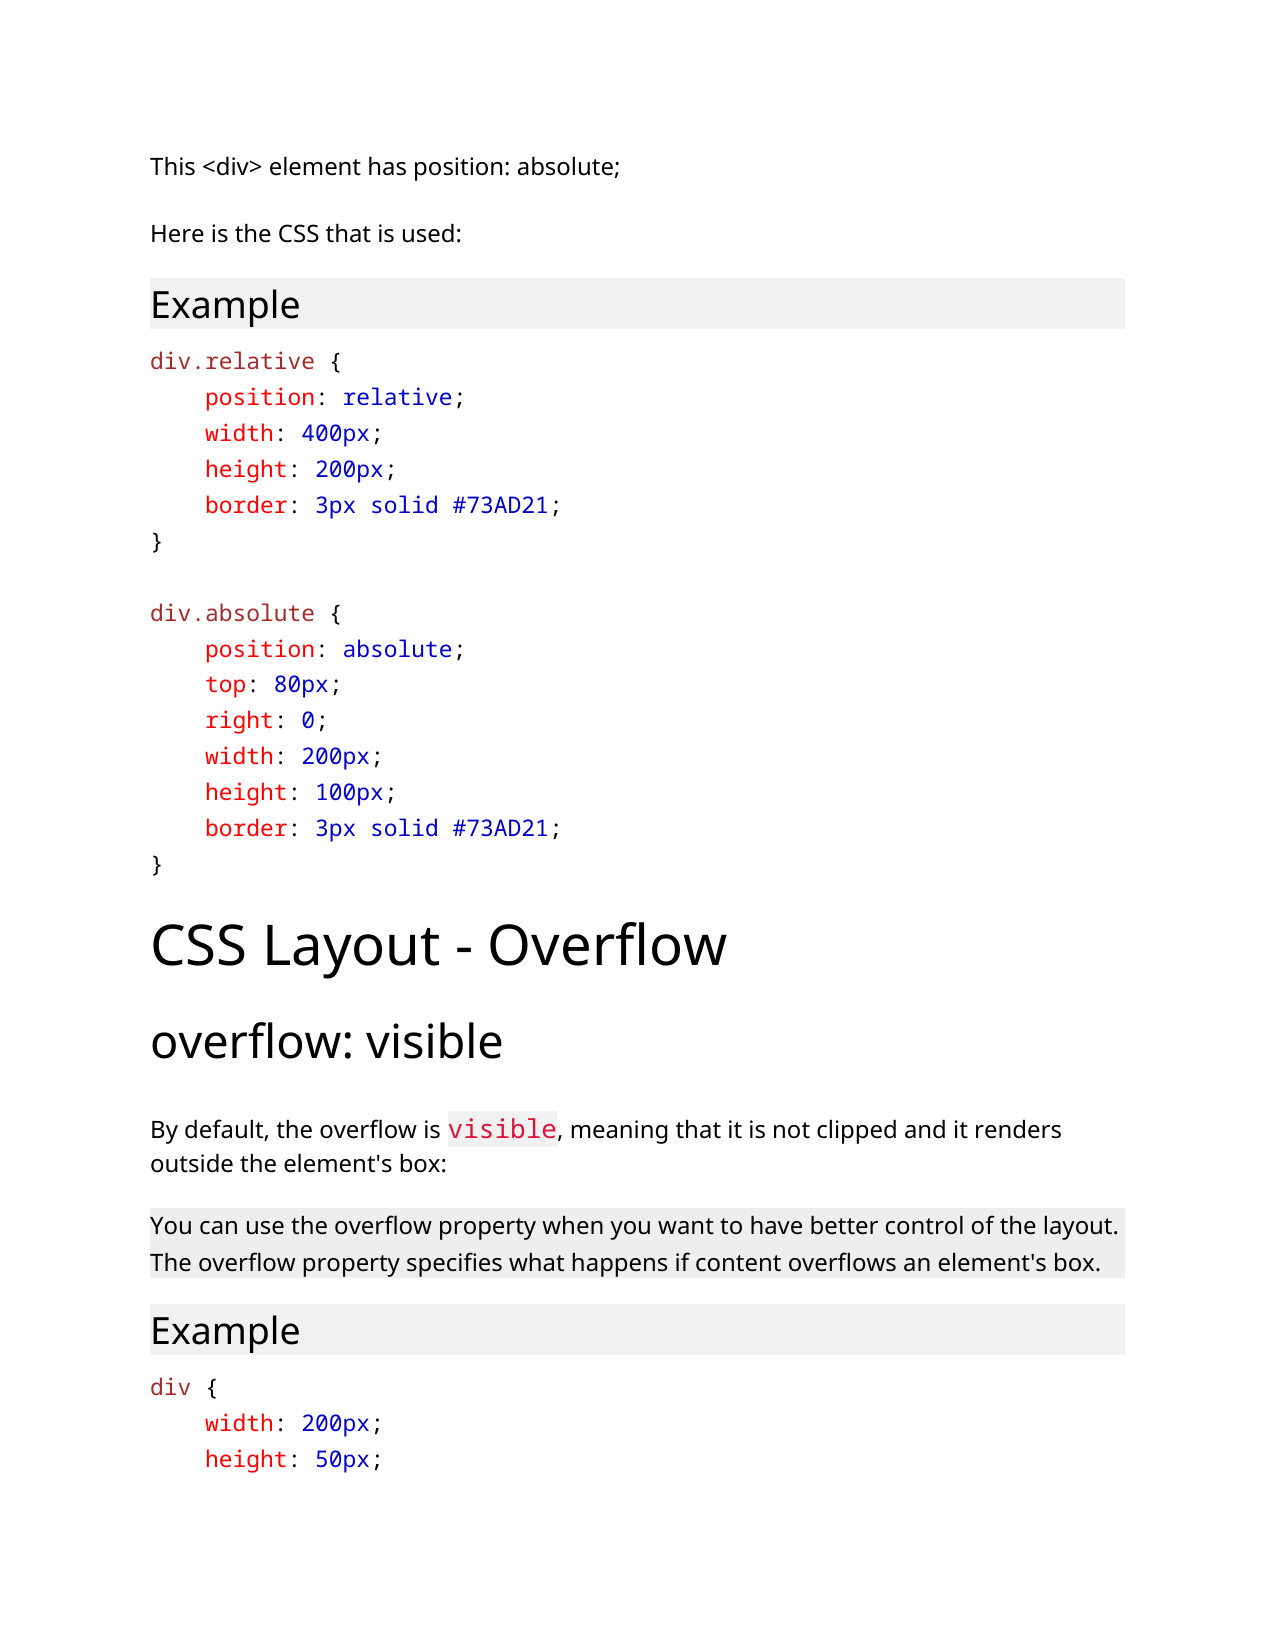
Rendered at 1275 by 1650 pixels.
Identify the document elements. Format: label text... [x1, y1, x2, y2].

subtitle CSS Layout - Overflow [150, 905, 1125, 982]
text By default, the overflow is visible, meaning that it is not clipped and it renders outside the element's box: [150, 1111, 1125, 1179]
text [150, 1371, 1125, 1474]
subtitle Example [150, 1304, 1125, 1355]
subtitle Example [150, 278, 1125, 329]
text This <div> element has position: absolute; [150, 150, 1125, 183]
text div.relative { position: relative; width: 400px; height: 200px; border: 3px solid #73AD21; } div.absolute { position: absolute; top: 80px; right: 0; width: 200px; height: 100px; border: 3px solid #73AD21; } [150, 345, 1125, 879]
text Here is the CSS that is used: [150, 217, 1125, 249]
text You can use the overflow property when you want to have better control of the layout. The overflow property specifies what happens if content overflows an element's box. [150, 1208, 1125, 1278]
subtitle overflow: visible [150, 1009, 1125, 1072]
